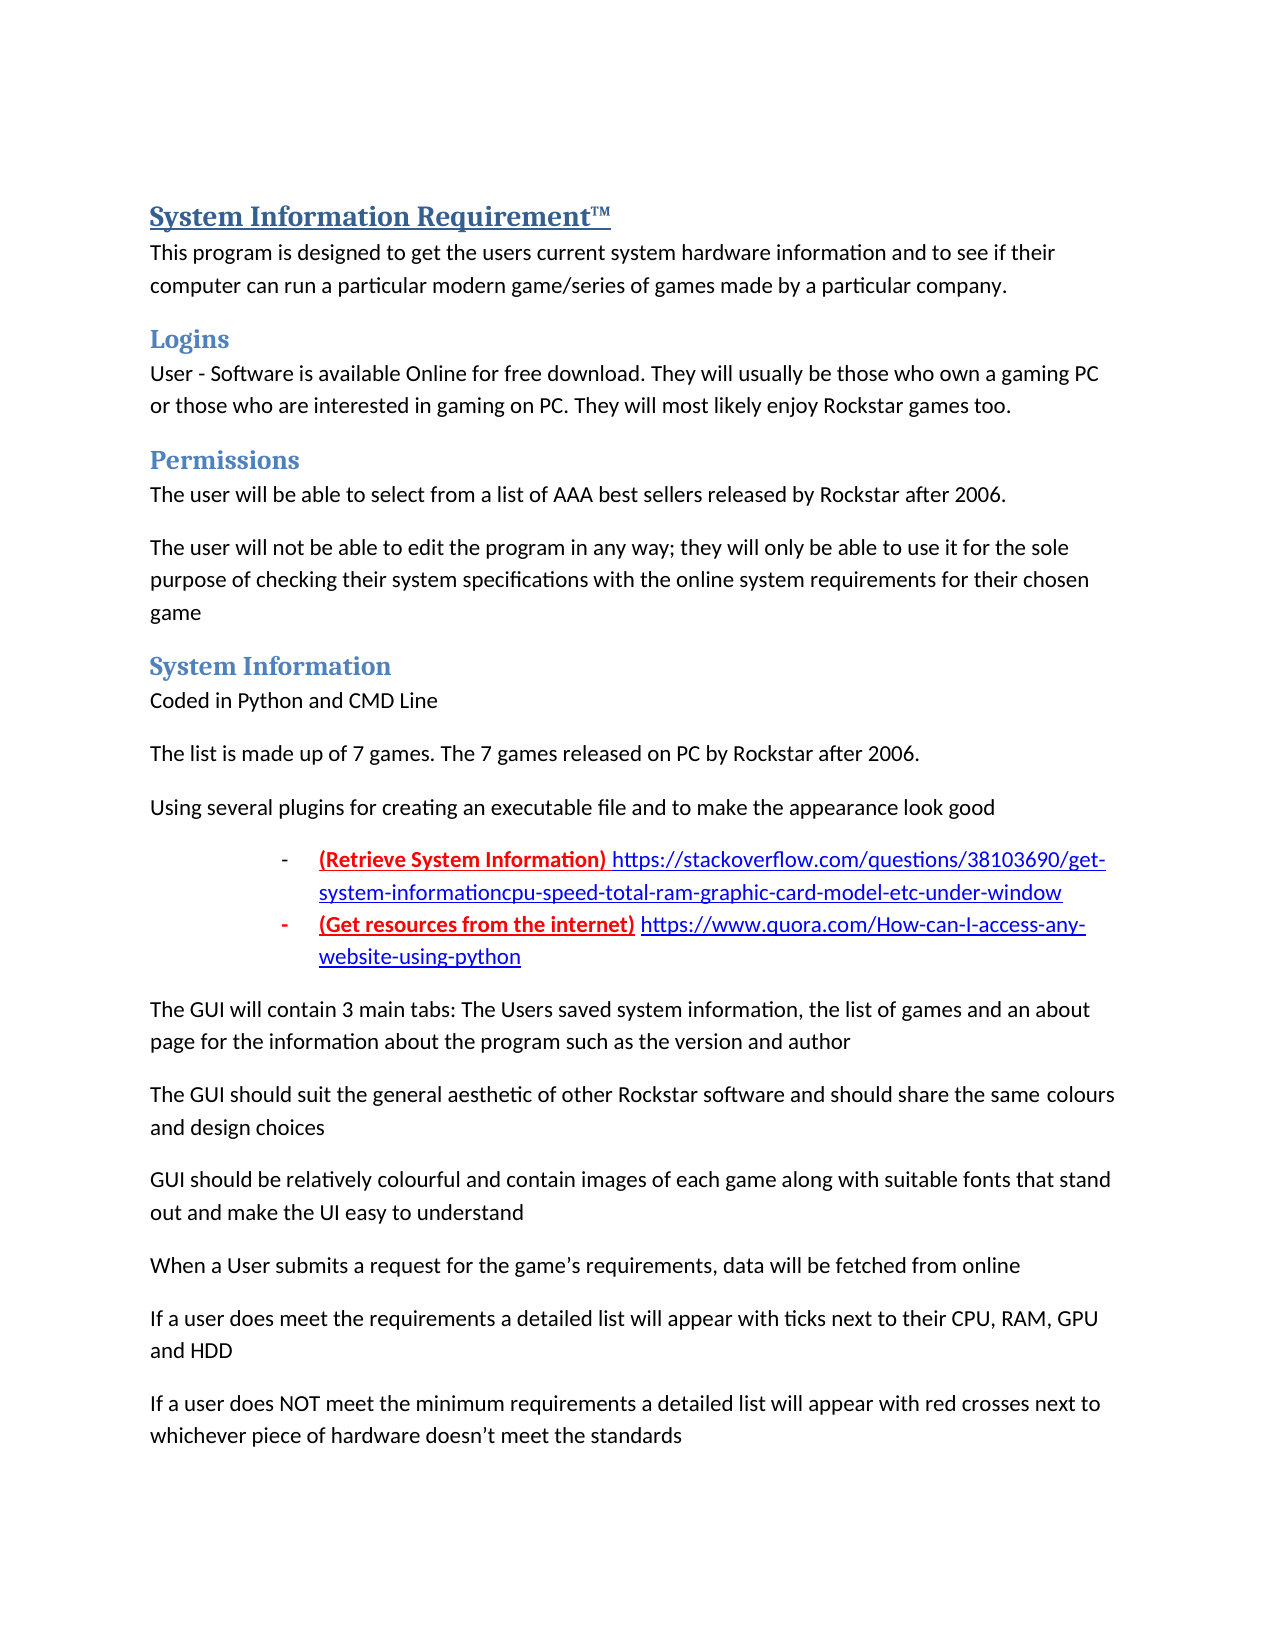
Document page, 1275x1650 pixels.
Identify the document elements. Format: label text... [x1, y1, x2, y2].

subtitle System Information [150, 651, 1125, 682]
text The GUI should suit the general aesthetic of other Rockstar software and should share the same colours and design choices [150, 1080, 1125, 1141]
text This program is designed to get the users current system hardware information and to see if their computer can run a particular modern game/series of games made by a particular company. [150, 238, 1125, 299]
text The user will be able to select from a list of AAA best sellers released by Rockstar after 2006. [150, 480, 1125, 508]
text GUI should be relatively colourful and contain images of each game along with suitable fonts that stand out and make the UI easy to understand [150, 1166, 1125, 1226]
text The user will not be able to edit the program in any way; they will only be able to use it for the sole purpose of checking their system specifications with the online system requirements for their chosen game [150, 533, 1125, 626]
text User - Software is available Online for free download. They will usually be those who own a gaming PC or those who are interested in gaming on PC. They will most likely enjoy Rockstar games too. [150, 359, 1125, 420]
text When a User submits a request for the game’s requirements, data will be fetched from online [150, 1251, 1125, 1279]
text The list is made up of 7 games. The 7 games released on PC by Rockstar after 2006. [150, 739, 1125, 768]
text Using several plugins for creating an executable file and to make the appearance look good [150, 793, 1125, 821]
text If a user does meet the requirements a detailed list will appear with ticks next to their CPU, RAM, GPU and HDD [150, 1304, 1125, 1364]
text The GUI will contain 3 main tabs: The Users saved system information, the list of games and an about page for the information about the program such as the version and author [150, 995, 1125, 1055]
subtitle System Information Requirement™ [150, 200, 1125, 233]
list (Retrieve System Information) https://stackoverflow.com/questions/38103690/get-system-informationcpu-speed-total-ram-graphic-card-model-etc-under-window [281, 846, 1125, 906]
subtitle Permissions [150, 445, 1125, 476]
text Coded in Python and CMD Line [150, 687, 1125, 714]
list (Get resources from the internet) https://www.quora.com/How-can-I-access-any-website-using-python [281, 910, 1125, 970]
text If a user does NOT meet the minimum requirements a detailed list will appear with red crosses next to whichever piece of hardware doesn’t meet the standards [150, 1389, 1125, 1449]
subtitle Logins [150, 324, 1125, 355]
